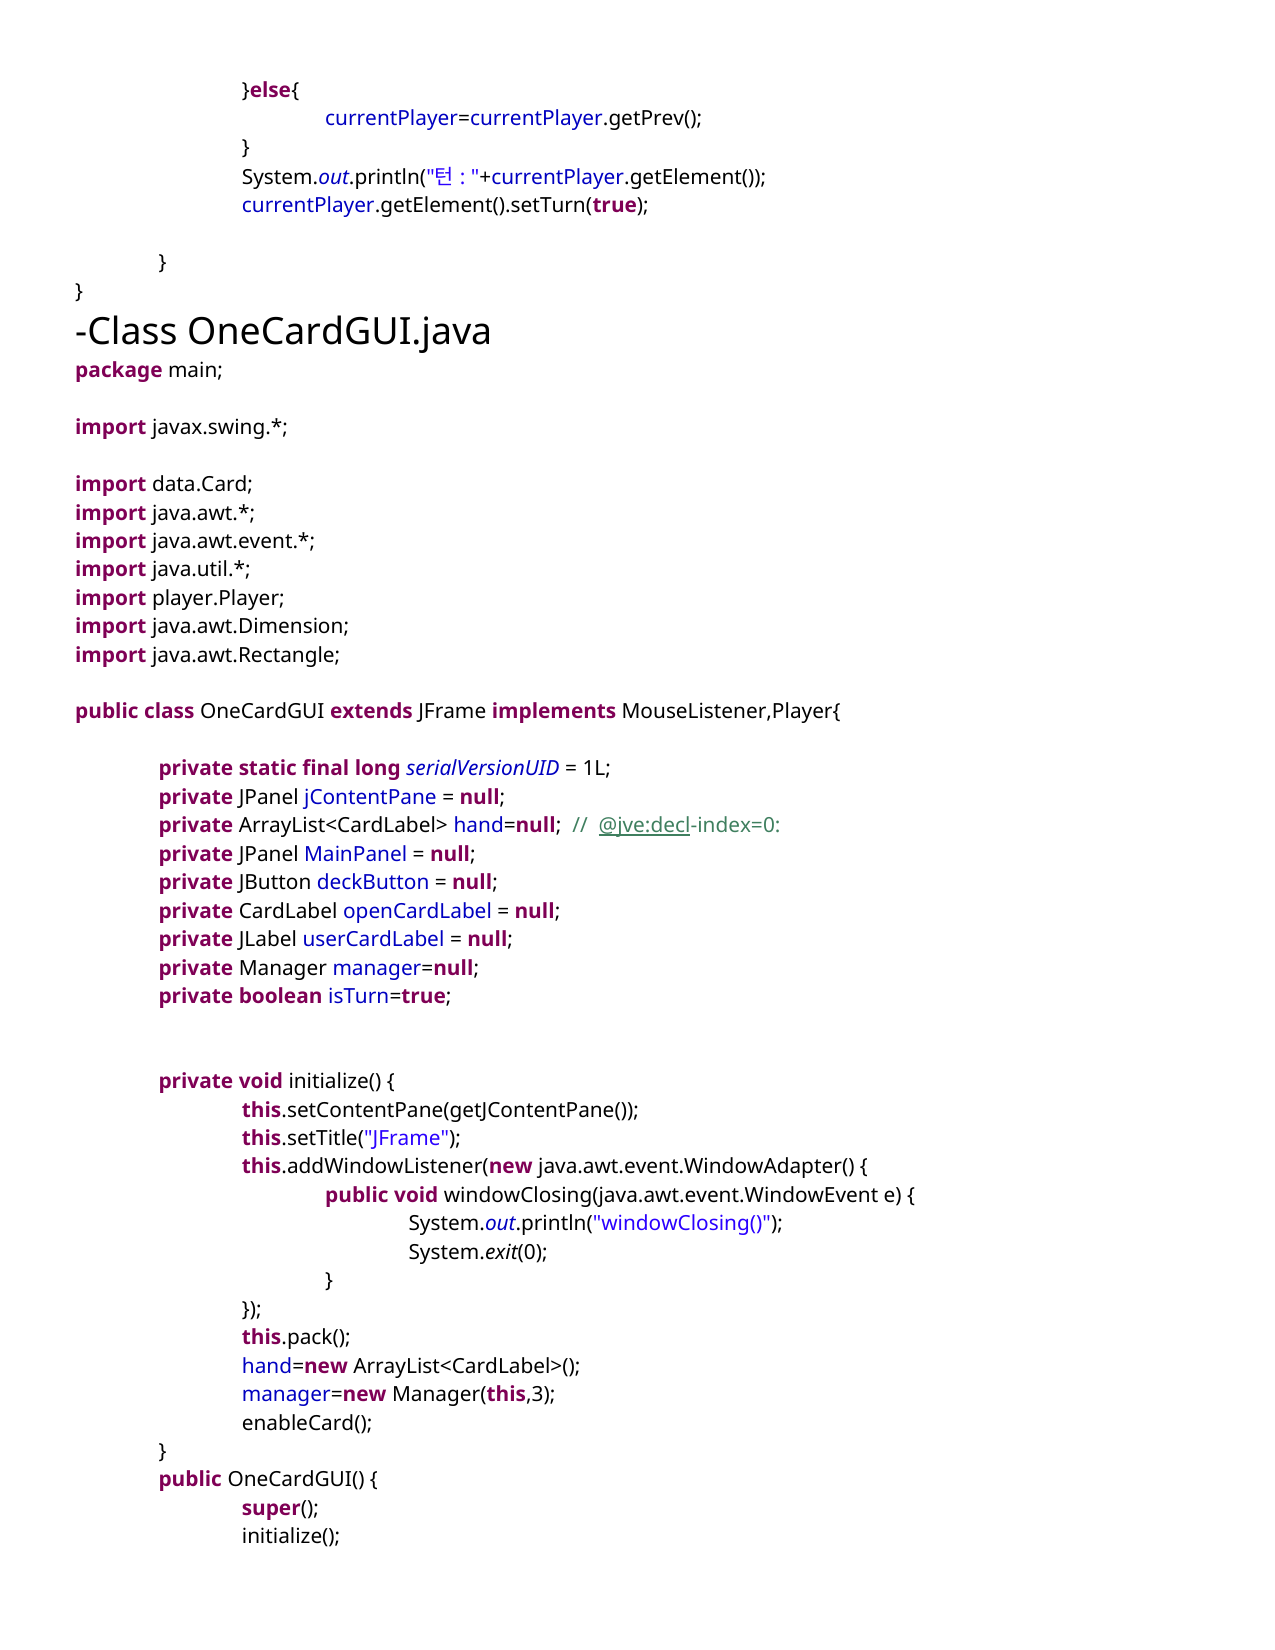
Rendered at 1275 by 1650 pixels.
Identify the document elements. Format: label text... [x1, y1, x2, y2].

text } [75, 1436, 1200, 1464]
text enableCard(); [75, 1408, 1200, 1436]
text import java.awt.event.*; [75, 526, 1200, 554]
text -Class OneCardGUI.java [75, 304, 1200, 355]
text private JPanel jContentPane = null; [75, 782, 1200, 810]
text currentPlayer=currentPlayer.getPrev(); [75, 103, 1200, 132]
text } [75, 247, 1200, 276]
text this.pack(); [75, 1322, 1200, 1351]
text import player.Player; [75, 583, 1200, 611]
text import java.awt.Dimension; [75, 611, 1200, 640]
text private void initialize() { [75, 1066, 1200, 1095]
text } [75, 276, 1200, 304]
text } [75, 132, 1200, 160]
text private CardLabel openCardLabel = null; [75, 896, 1200, 924]
text hand=new ArrayList<CardLabel>(); [75, 1351, 1200, 1379]
text public OneCardGUI() { [75, 1464, 1200, 1493]
text private JButton deckButton = null; [75, 867, 1200, 896]
text initialize(); [75, 1521, 1200, 1550]
text private ArrayList<CardLabel> hand=null; // @jve:decl-index=0: [75, 810, 1200, 839]
text private JPanel MainPanel = null; [75, 839, 1200, 867]
text System.out.println("windowClosing()"); [75, 1208, 1200, 1237]
text private Manager manager=null; [75, 953, 1200, 981]
text public class OneCardGUI extends JFrame implements MouseListener,Player{ [75, 697, 1200, 725]
text private JLabel userCardLabel = null; [75, 924, 1200, 953]
text this.addWindowListener(new java.awt.event.WindowAdapter() { [75, 1152, 1200, 1180]
text manager=new Manager(this,3); [75, 1379, 1200, 1408]
text }); [75, 1294, 1200, 1322]
text private static final long serialVersionUID = 1L; [75, 753, 1200, 782]
text this.setTitle("JFrame"); [75, 1123, 1200, 1152]
text package main; [75, 355, 1200, 384]
text super(); [75, 1493, 1200, 1521]
text import javax.swing.*; [75, 412, 1200, 441]
text import data.Card; [75, 469, 1200, 498]
text System.out.println("턴 : "+currentPlayer.getElement()); [75, 160, 1200, 191]
text this.setContentPane(getJContentPane()); [75, 1095, 1200, 1123]
text private boolean isTurn=true; [75, 981, 1200, 1009]
text System.exit(0); [75, 1237, 1200, 1265]
text currentPlayer.getElement().setTurn(true); [75, 191, 1200, 219]
text import java.awt.*; [75, 498, 1200, 526]
text } [75, 1265, 1200, 1294]
text public void windowClosing(java.awt.event.WindowEvent e) { [75, 1180, 1200, 1208]
text }else{ [75, 75, 1200, 103]
text import java.awt.Rectangle; [75, 640, 1200, 668]
text import java.util.*; [75, 554, 1200, 583]
